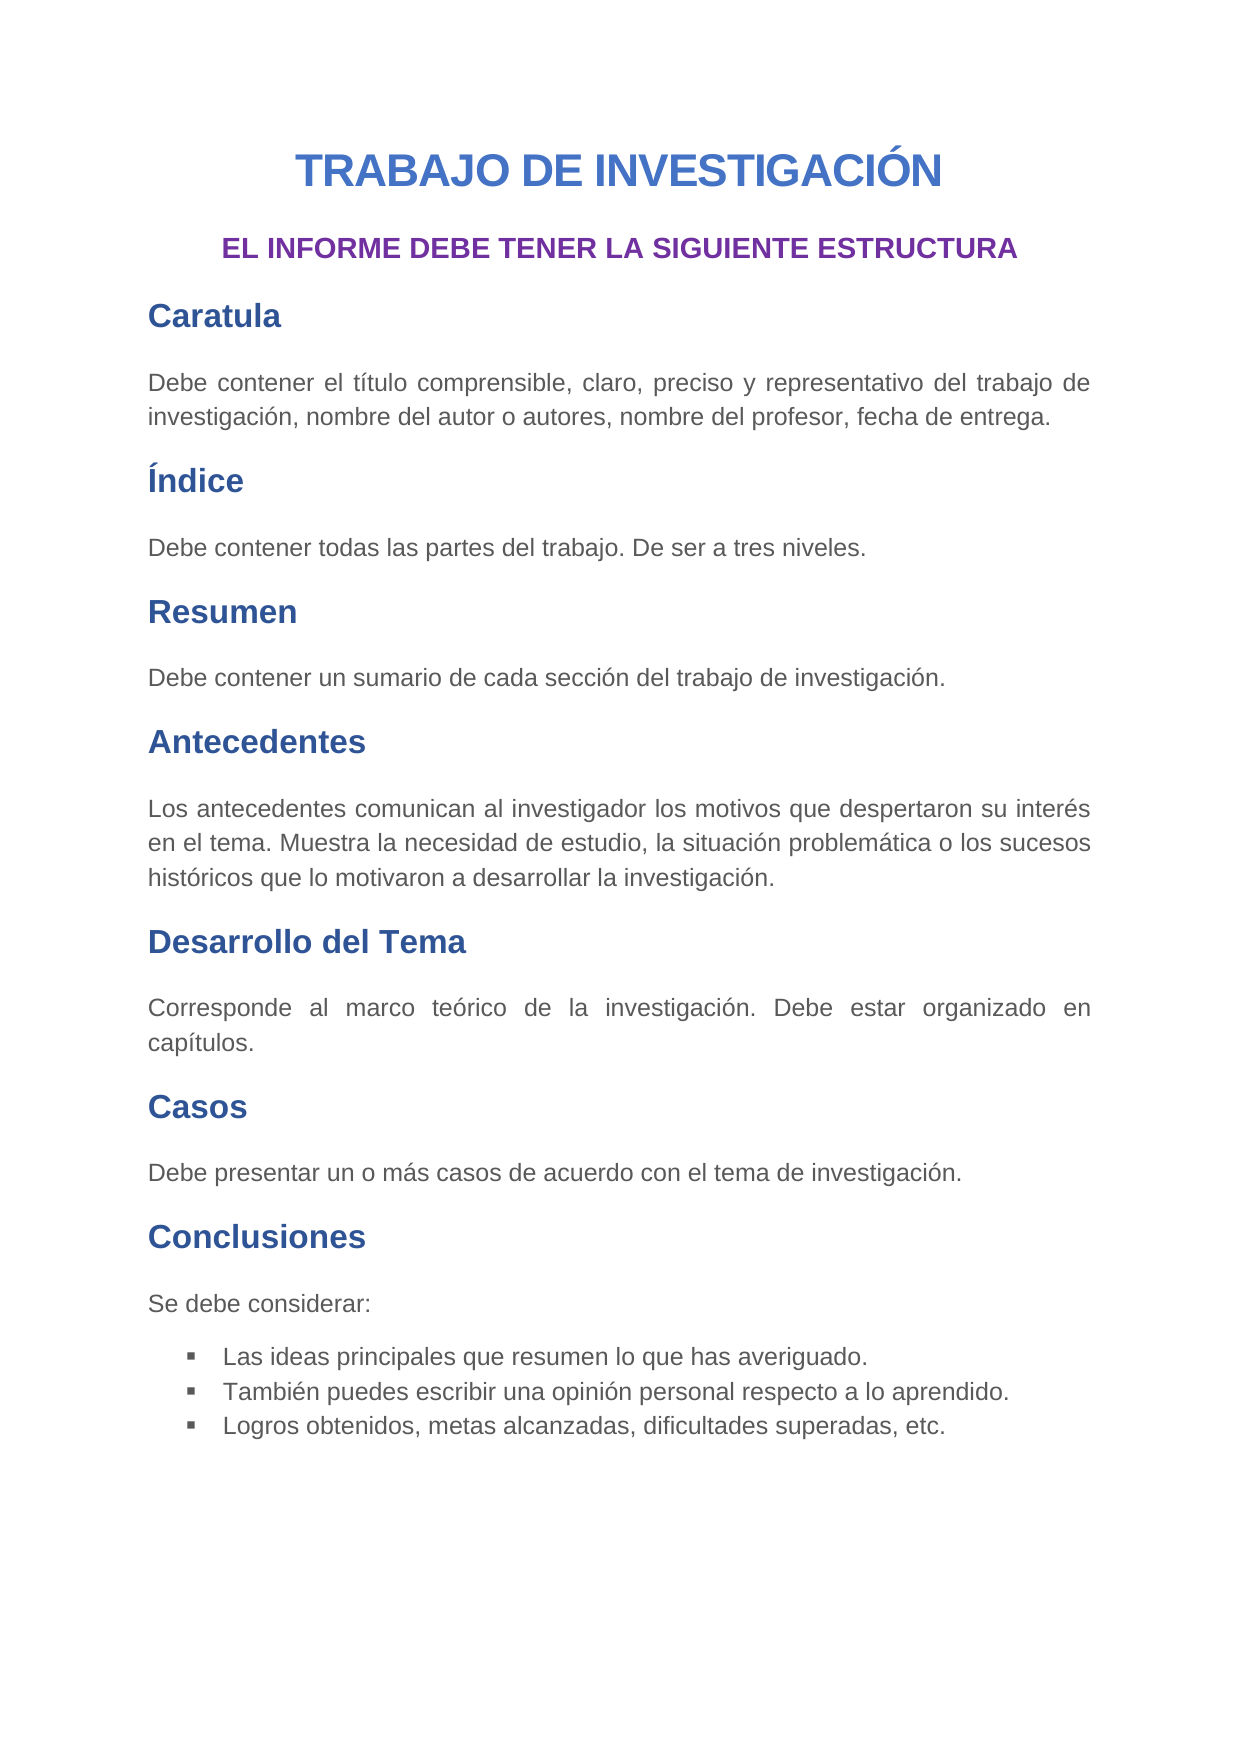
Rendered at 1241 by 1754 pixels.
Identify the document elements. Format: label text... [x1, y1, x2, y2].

subtitle Antecedentes [148, 723, 1092, 761]
subtitle Conclusiones [148, 1218, 1092, 1256]
title TRABAJO DE INVESTIGACIÓN [148, 143, 1092, 196]
text EL INFORME DEBE TENER LA SIGUIENTE ESTRUCTURA [148, 231, 1092, 265]
text Corresponde al marco teórico de la investigación. Debe estar organizado en capítulos. [148, 993, 1092, 1056]
text Debe contener el título comprensible, claro, preciso y representativo del trabajo de investigación, nombre del autor o autores, nombre del profesor, fecha de entrega. [148, 368, 1092, 431]
list Logros obtenidos, metas alcanzadas, dificultades superadas, etc. [185, 1411, 1092, 1440]
list También puedes escribir una opinión personal respecto a lo aprendido. [185, 1376, 1092, 1405]
list Las ideas principales que resumen lo que has averiguado. [185, 1342, 1092, 1371]
text Debe contener un sumario de cada sección del trabajo de investigación. [148, 663, 1092, 692]
text Se debe considerar: [148, 1289, 1092, 1317]
text Debe contener todas las partes del trabajo. De ser a tres niveles. [148, 533, 1092, 561]
subtitle Desarrollo del Tema [148, 922, 1092, 961]
text Debe presentar un o más casos de acuerdo con el tema de investigación. [148, 1158, 1092, 1187]
subtitle Casos [148, 1087, 1092, 1126]
subtitle Caratula [148, 297, 1092, 335]
text Los antecedentes comunican al investigador los motivos que despertaron su interés en el tema. Muestra la necesidad de estudio, la situación problemática o los sucesos históricos que lo motivaron a desarrollar la investigación. [148, 794, 1092, 891]
subtitle Índice [148, 462, 1092, 500]
subtitle Resumen [148, 592, 1092, 631]
